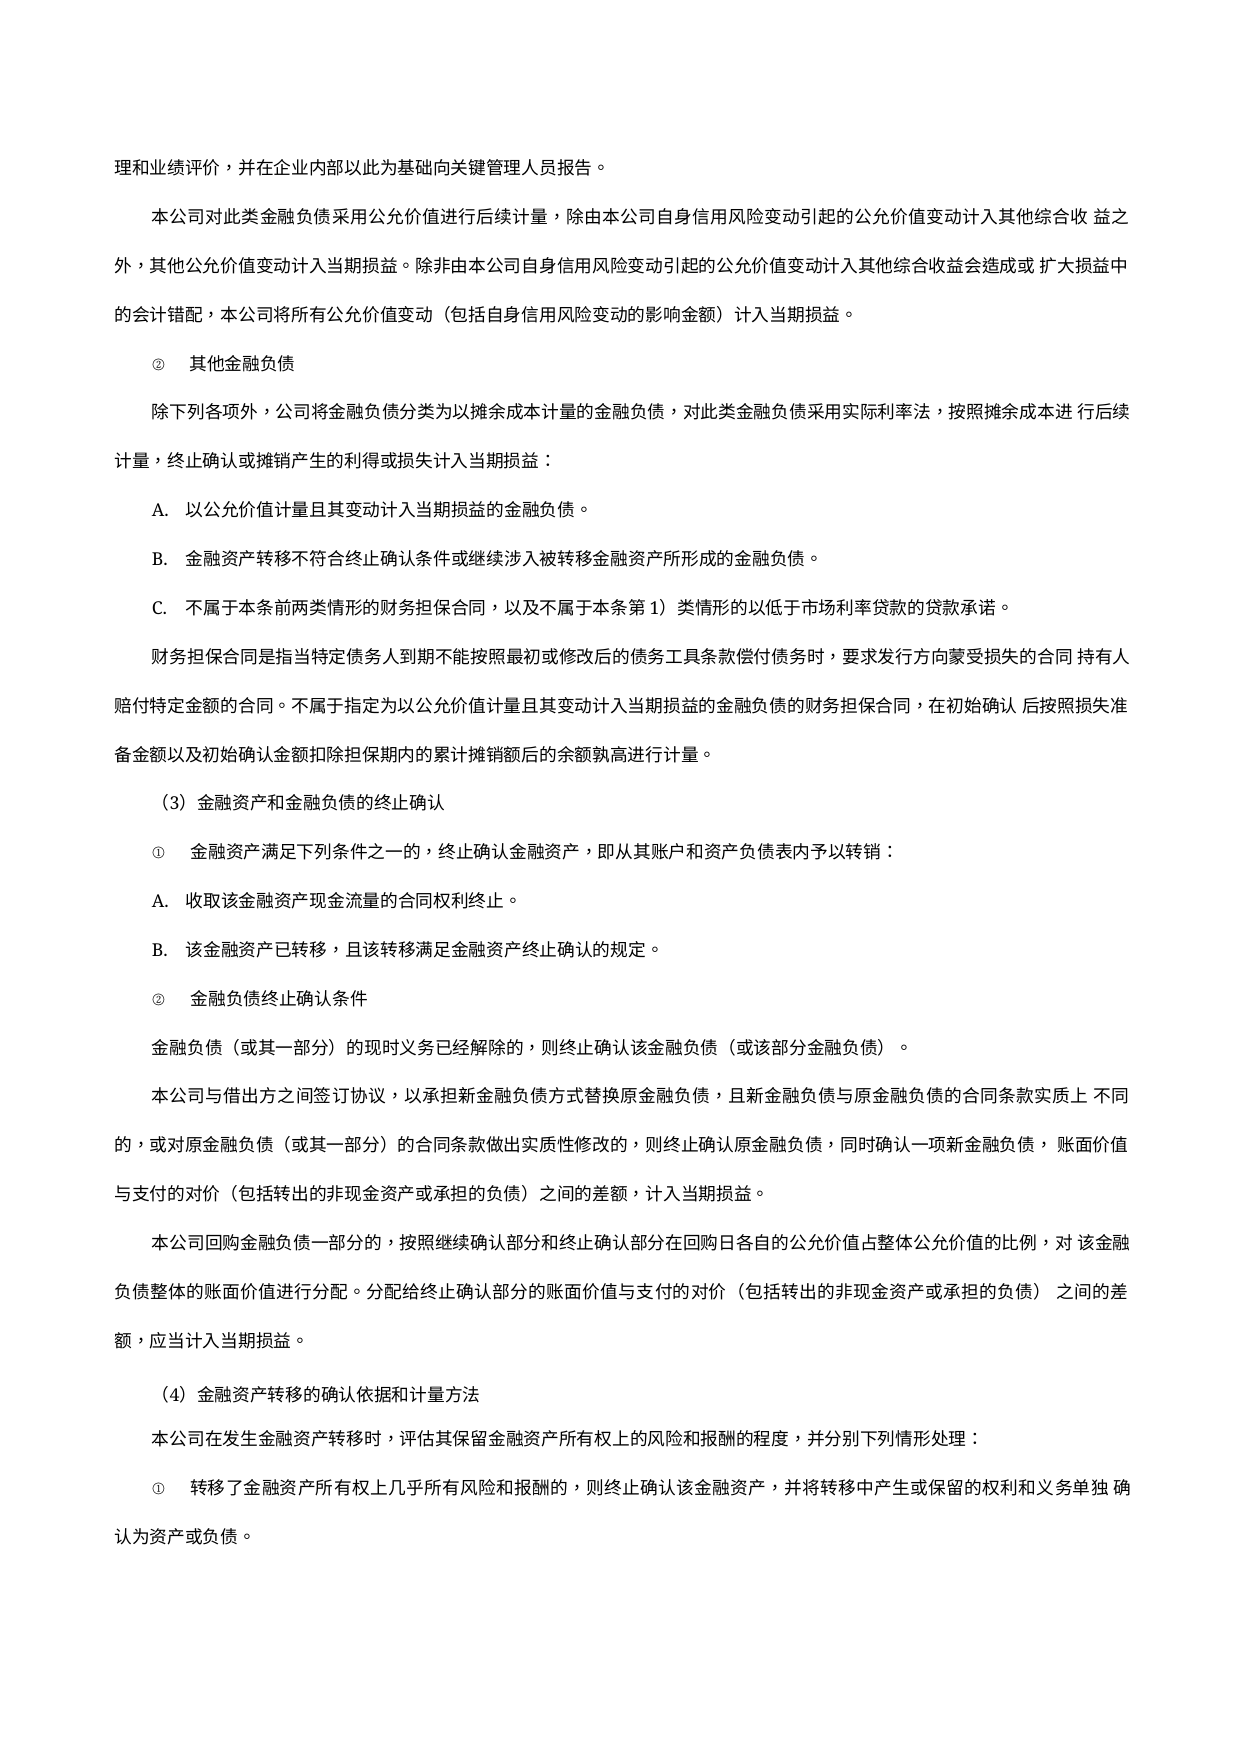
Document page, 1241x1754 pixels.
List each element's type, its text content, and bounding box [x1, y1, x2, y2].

list 金融负债终止确认条件 [114, 966, 1133, 1015]
text 本公司与借出方之间签订协议，以承担新金融负债方式替换原金融负债，且新金融负债与原金融负债的合同条款实质上 不同的，或对原金融负债（或其一部分）的合同条款做出实质性修改的，则终止确认原金融负债，同时确认一项新金融负债， 账面价值与支付的对价（包括转出的非现金资产或承担的负债）之间的差额，计入当期损益。 [114, 1064, 1133, 1210]
text 本公司对此类金融负债采用公允价值进行后续计量，除由本公司自身信用风险变动引起的公允价值变动计入其他综合收 益之外，其他公允价值变动计入当期损益。除非由本公司自身信用风险变动引起的公允价值变动计入其他综合收益会造成或 扩大损益中的会计错配，本公司将所有公允价值变动（包括自身信用风险变动的影响金额）计入当期损益。 [114, 184, 1133, 331]
list 金融资产转移不符合终止确认条件或继续涉入被转移金融资产所形成的金融负债。 [114, 526, 1133, 575]
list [114, 136, 1133, 184]
list 转移了金融资产所有权上几乎所有风险和报酬的，则终止确认该金融资产，并将转移中产生或保留的权利和义务单独 确认为资产或负债。 [114, 1455, 1133, 1553]
list 收取该金融资产现金流量的合同权利终止。 [114, 868, 1133, 917]
list 金融资产满足下列条件之一的，终止确认金融资产，即从其账户和资产负债表内予以转销： [114, 819, 1133, 868]
text （3）金融资产和金融负债的终止确认 [114, 771, 1133, 819]
text 除下列各项外，公司将金融负债分类为以摊余成本计量的金融负债，对此类金融负债采用实际利率法，按照摊余成本进 行后续计量，终止确认或摊销产生的利得或损失计入当期损益： [114, 380, 1133, 478]
list 以公允价值计量且其变动计入当期损益的金融负债。 [114, 478, 1133, 526]
list 不属于本条前两类情形的财务担保合同，以及不属于本条第1）类情形的以低于市场利率贷款的贷款承诺。 [114, 575, 1133, 624]
text （4）金融资产转移的确认依据和计量方法 [114, 1382, 1133, 1406]
text 本公司回购金融负债一部分的，按照继续确认部分和终止确认部分在回购日各自的公允价值占整体公允价值的比例，对 该金融负债整体的账面价值进行分配。分配给终止确认部分的账面价值与支付的对价（包括转出的非现金资产或承担的负债） 之间的差额，应当计入当期损益。 [114, 1210, 1133, 1357]
list 该金融资产已转移，且该转移满足金融资产终止确认的规定。 [114, 917, 1133, 966]
text 金融负债（或其一部分）的现时义务已经解除的，则终止确认该金融负债（或该部分金融负债）。 [114, 1015, 1133, 1064]
list 其他金融负债 [114, 331, 1133, 380]
text 本公司在发生金融资产转移时，评估其保留金融资产所有权上的风险和报酬的程度，并分别下列情形处理： [114, 1406, 1133, 1455]
text 财务担保合同是指当特定债务人到期不能按照最初或修改后的债务工具条款偿付债务时，要求发行方向蒙受损失的合同 持有人赔付特定金额的合同。不属于指定为以公允价值计量且其变动计入当期损益的金融负债的财务担保合同，在初始确认 后按照损失准备金额以及初始确认金额扣除担保期内的累计摊销额后的余额孰高进行计量。 [114, 624, 1133, 771]
